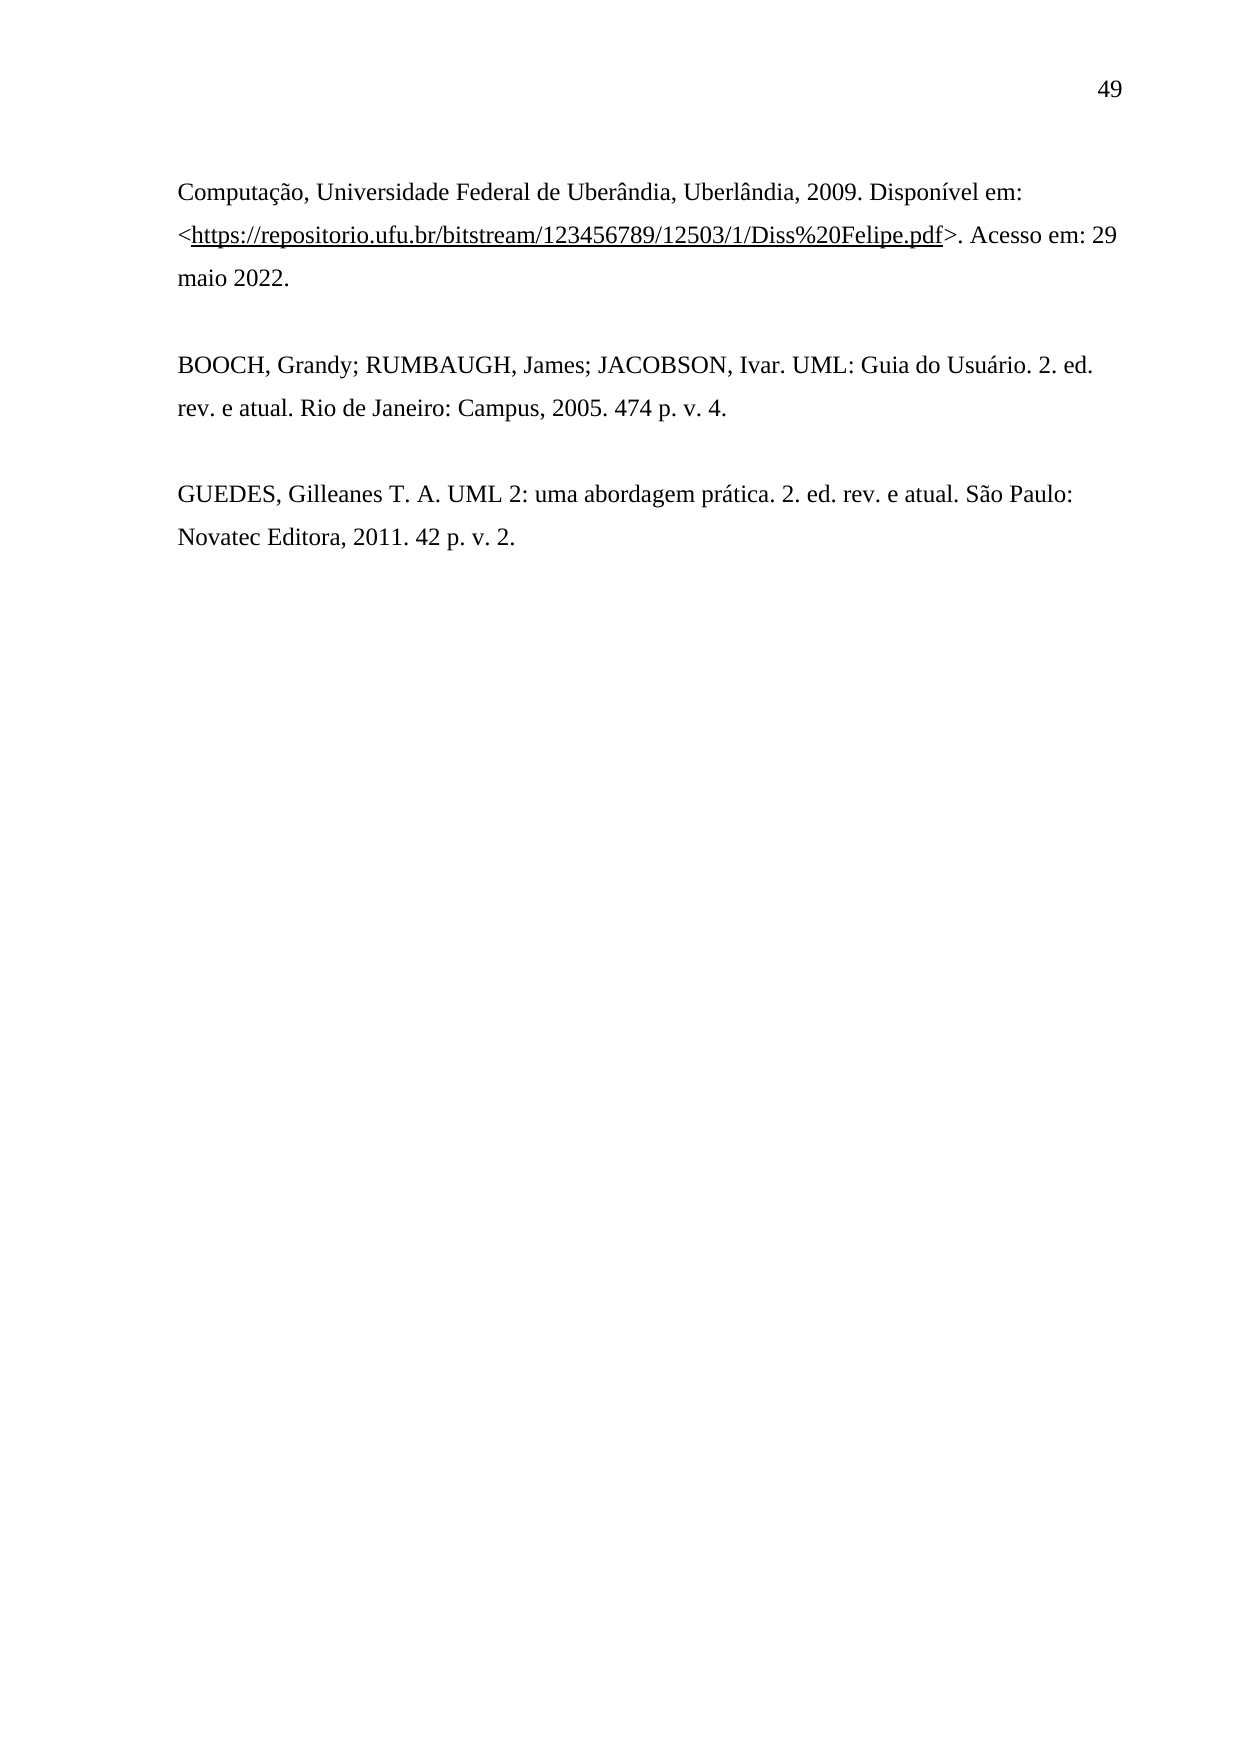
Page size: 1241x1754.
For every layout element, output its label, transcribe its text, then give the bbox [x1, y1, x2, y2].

text BOOCH, Grandy; RUMBAUGH, James; JACOBSON, Ivar. UML: Guia do Usuário. 2. ed. rev. e atual. Rio de Janeiro: Campus, 2005. 474 p. v. 4. [177, 350, 1122, 422]
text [177, 177, 1122, 292]
text GUEDES, Gilleanes T. A. UML 2: uma abordagem prática. 2. ed. rev. e atual. São Paulo: Novatec Editora, 2011. 42 p. v. 2. [177, 479, 1122, 551]
